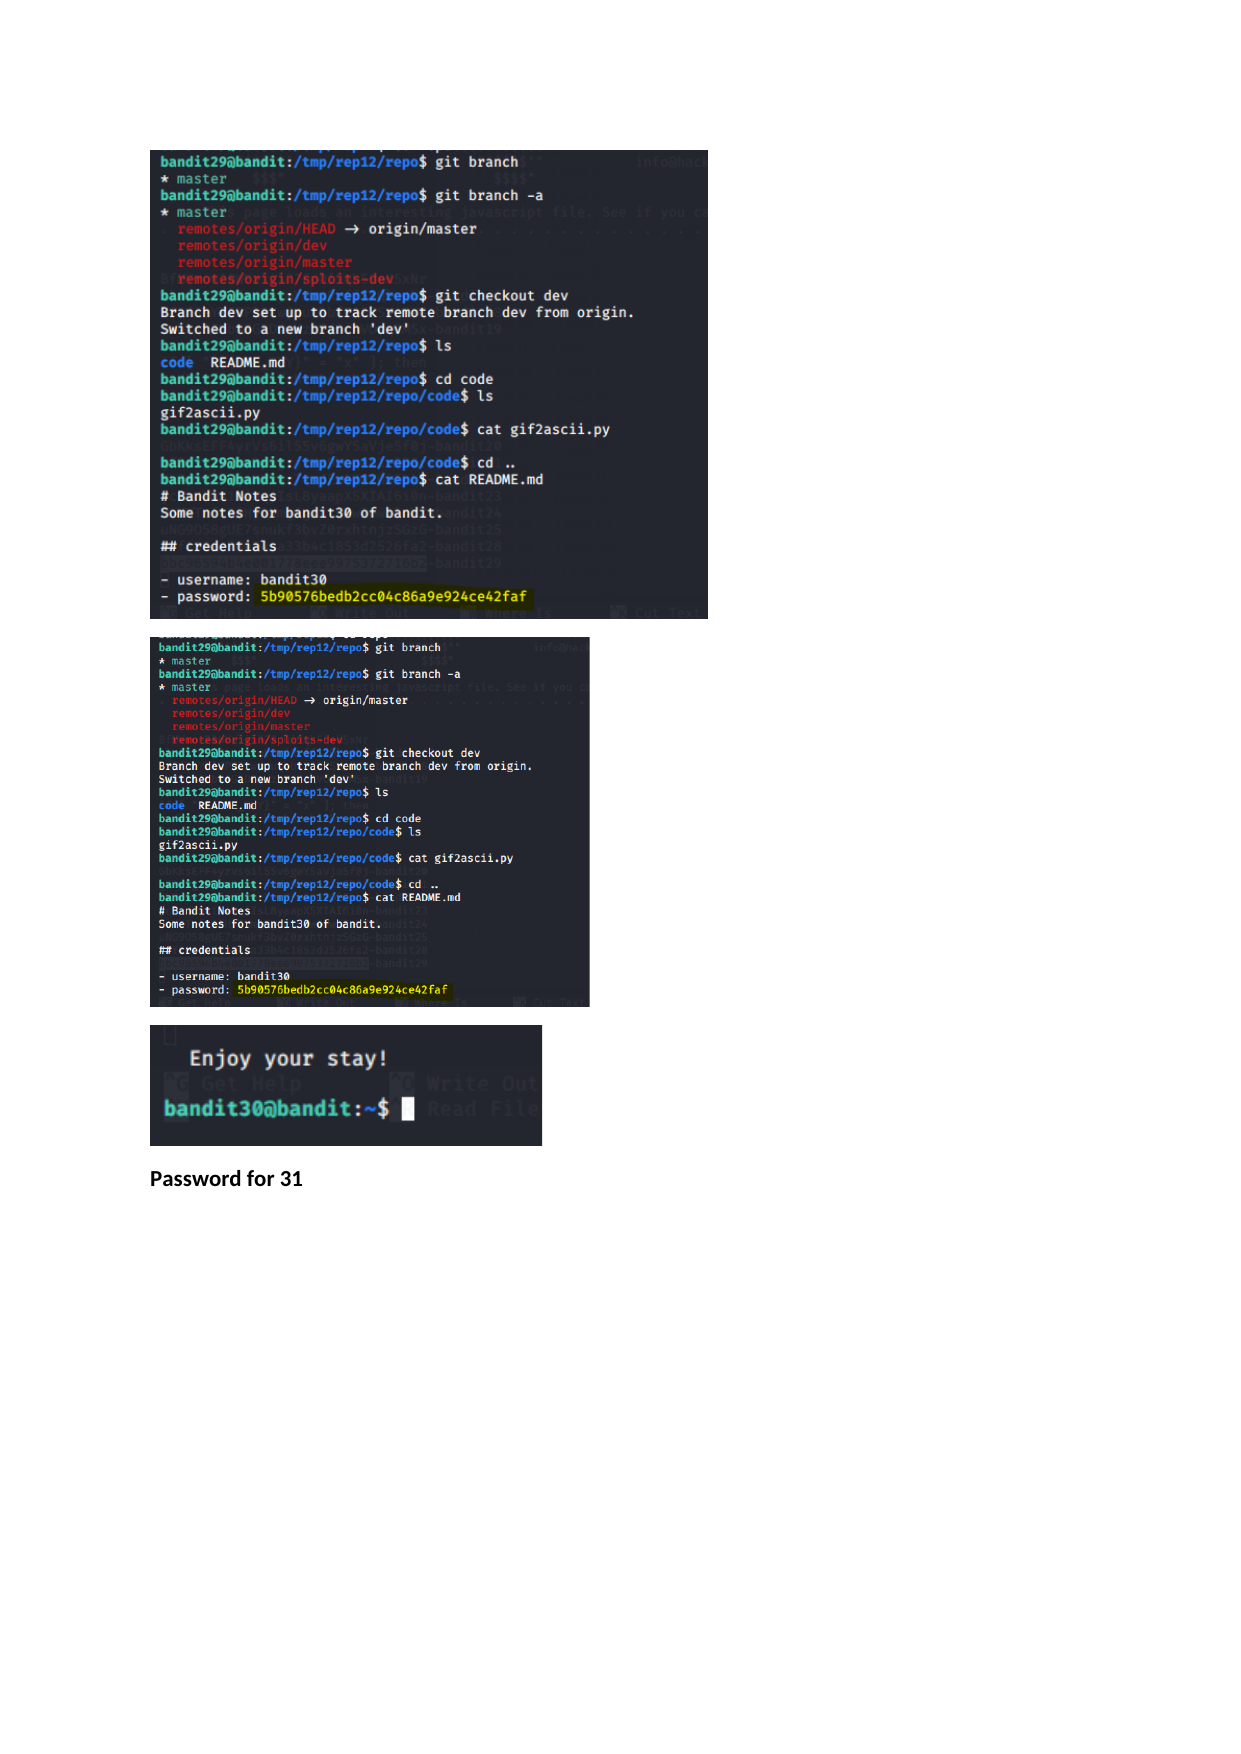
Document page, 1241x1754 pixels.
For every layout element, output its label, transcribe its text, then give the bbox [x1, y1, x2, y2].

picture [150, 637, 590, 1007]
text Password for 31 [150, 1164, 1090, 1192]
picture [150, 1025, 543, 1146]
picture [150, 150, 708, 619]
